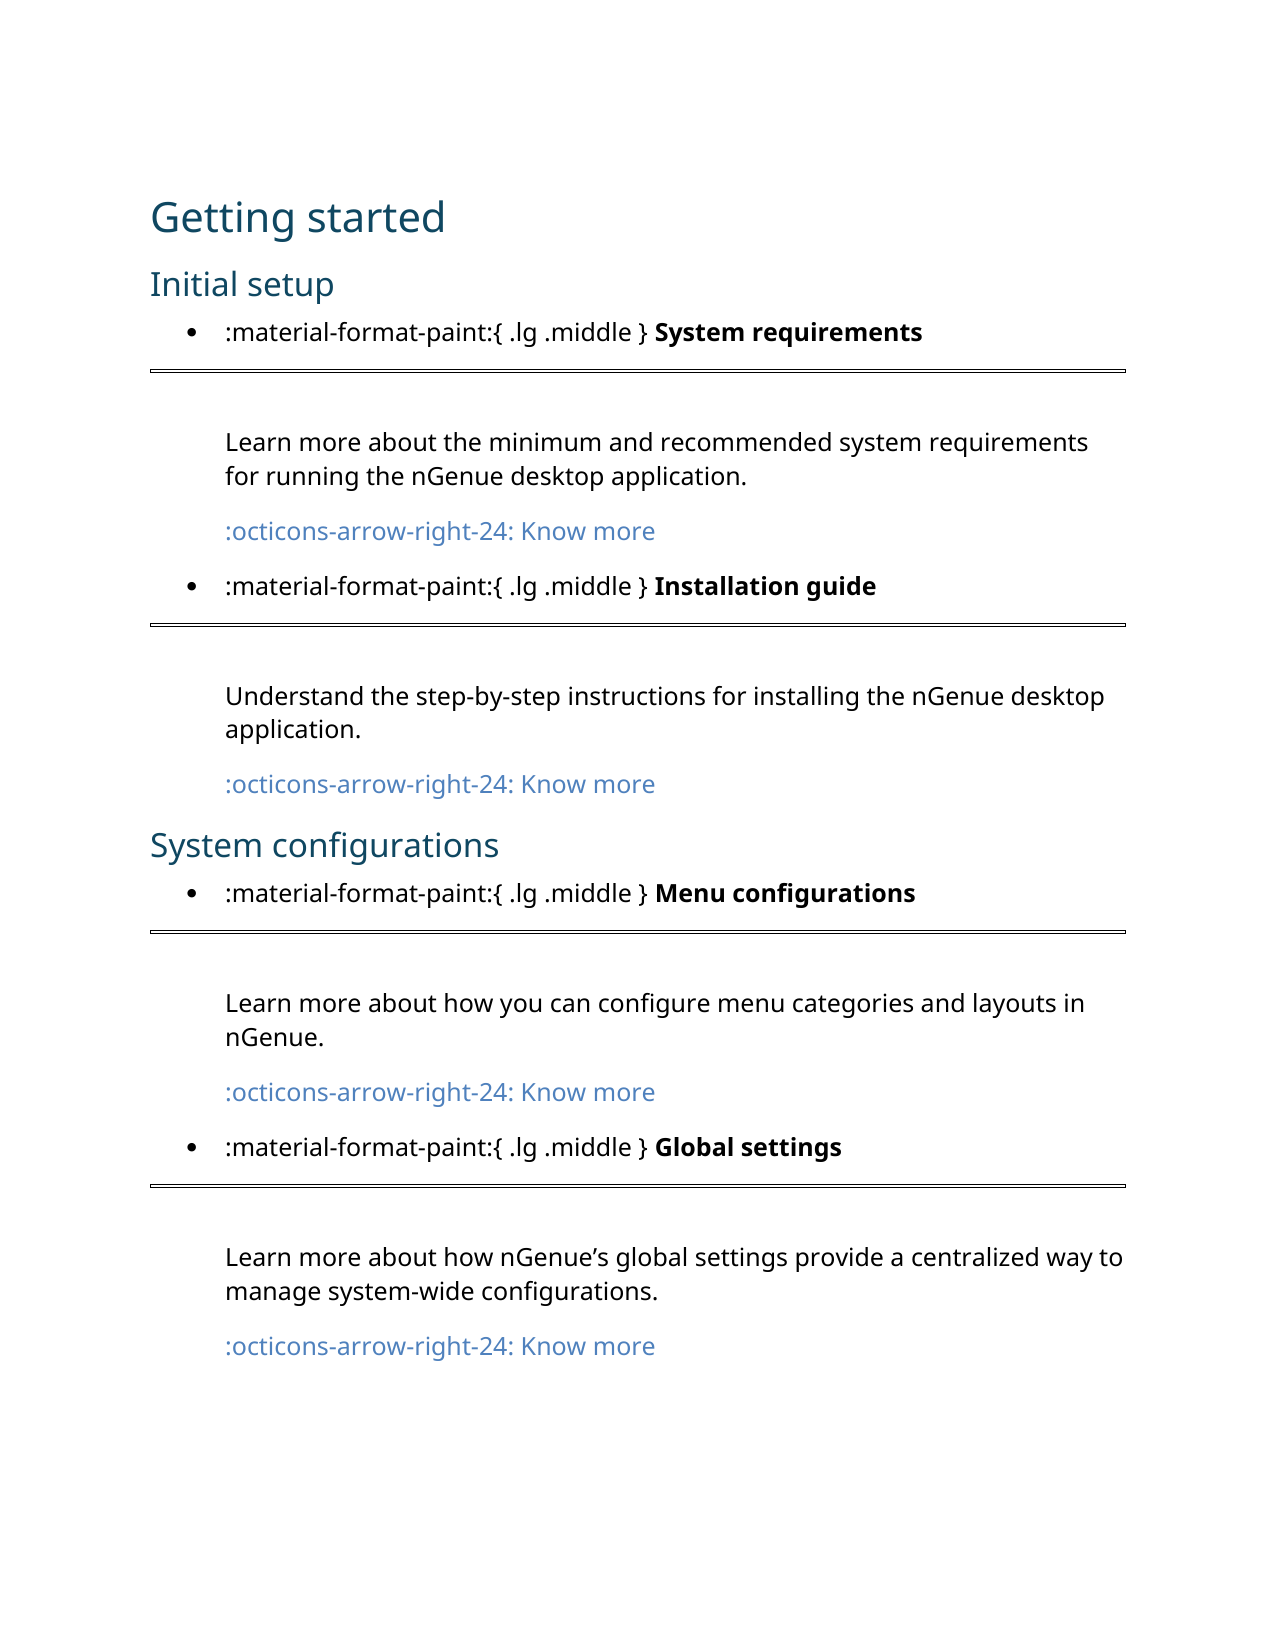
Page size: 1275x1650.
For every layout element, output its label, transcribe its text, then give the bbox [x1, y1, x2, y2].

list Learn more about how you can configure menu categories and layouts in nGenue. [187, 986, 1125, 1054]
list :material-format-paint:{ .lg .middle } System requirements [187, 315, 1125, 349]
list :material-format-paint:{ .lg .middle } Installation guide [187, 568, 1125, 602]
list :material-format-paint:{ .lg .middle } Global settings [187, 1129, 1125, 1163]
list Learn more about the minimum and recommended system requirements for running the nGenue desktop application. [187, 424, 1125, 493]
list :octicons-arrow-right-24: Know more [187, 1328, 1125, 1362]
list :octicons-arrow-right-24: Know more [187, 513, 1125, 547]
subtitle Getting started [150, 187, 1125, 244]
list Learn more about how nGenue’s global settings provide a centralized way to manage system-wide configurations. [187, 1239, 1125, 1307]
subtitle Initial setup [150, 261, 1125, 306]
subtitle System configurations [150, 822, 1125, 867]
list :material-format-paint:{ .lg .middle } Menu configurations [187, 876, 1125, 910]
list :octicons-arrow-right-24: Know more [187, 767, 1125, 801]
list :octicons-arrow-right-24: Know more [187, 1074, 1125, 1108]
list Understand the step-by-step instructions for installing the nGenue desktop application. [187, 678, 1125, 746]
